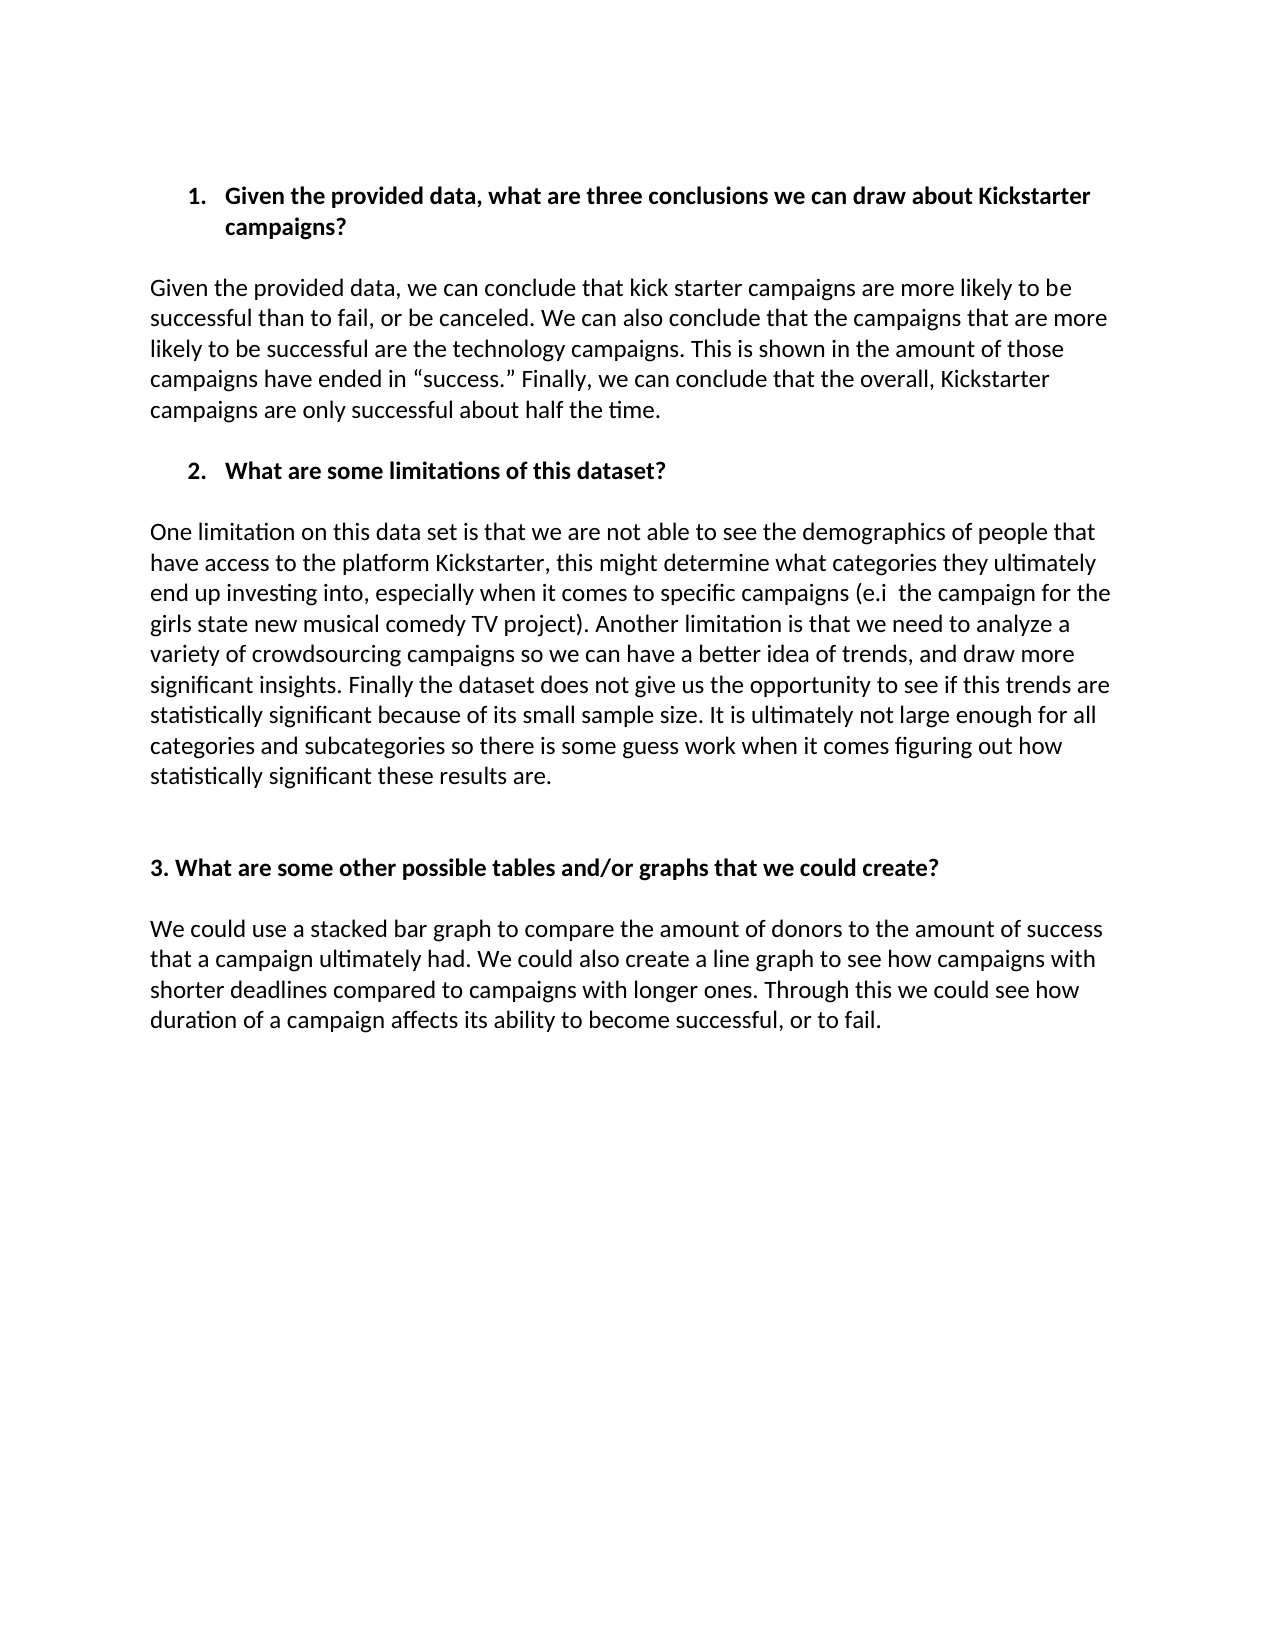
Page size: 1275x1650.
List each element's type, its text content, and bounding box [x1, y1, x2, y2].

list What are some limitations of this dataset? [187, 455, 1125, 486]
list Given the provided data, what are three conclusions we can draw about Kickstarter campaigns? [187, 181, 1125, 242]
text Given the provided data, we can conclude that kick starter campaigns are more likely to be successful than to fail, or be canceled. We can also conclude that the campaigns that are more likely to be successful are the technology campaigns. This is shown in the amount of those campaigns have ended in “success.” Finally, we can conclude that the overall, Kickstarter campaigns are only successful about half the time. [150, 272, 1125, 425]
text 3. What are some other possible tables and/or graphs that we could create? [150, 852, 1125, 882]
text One limitation on this data set is that we are not able to see the demographics of people that have access to the platform Kickstarter, this might determine what categories they ultimately end up investing into, especially when it comes to specific campaigns (e.i the campaign for the girls state new musical comedy TV project). Another limitation is that we need to analyze a variety of crowdsourcing campaigns so we can have a better idea of trends, and draw more significant insights. Finally the dataset does not give us the opportunity to see if this trends are statistically significant because of its small sample size. It is ultimately not large enough for all categories and subcategories so there is some guess work when it comes figuring out how statistically significant these results are. [150, 516, 1125, 791]
text We could use a stacked bar graph to compare the amount of donors to the amount of success that a campaign ultimately had. We could also create a line graph to see how campaigns with shorter deadlines compared to campaigns with longer ones. Through this we could see how duration of a campaign affects its ability to become successful, or to fail. [150, 913, 1125, 1035]
